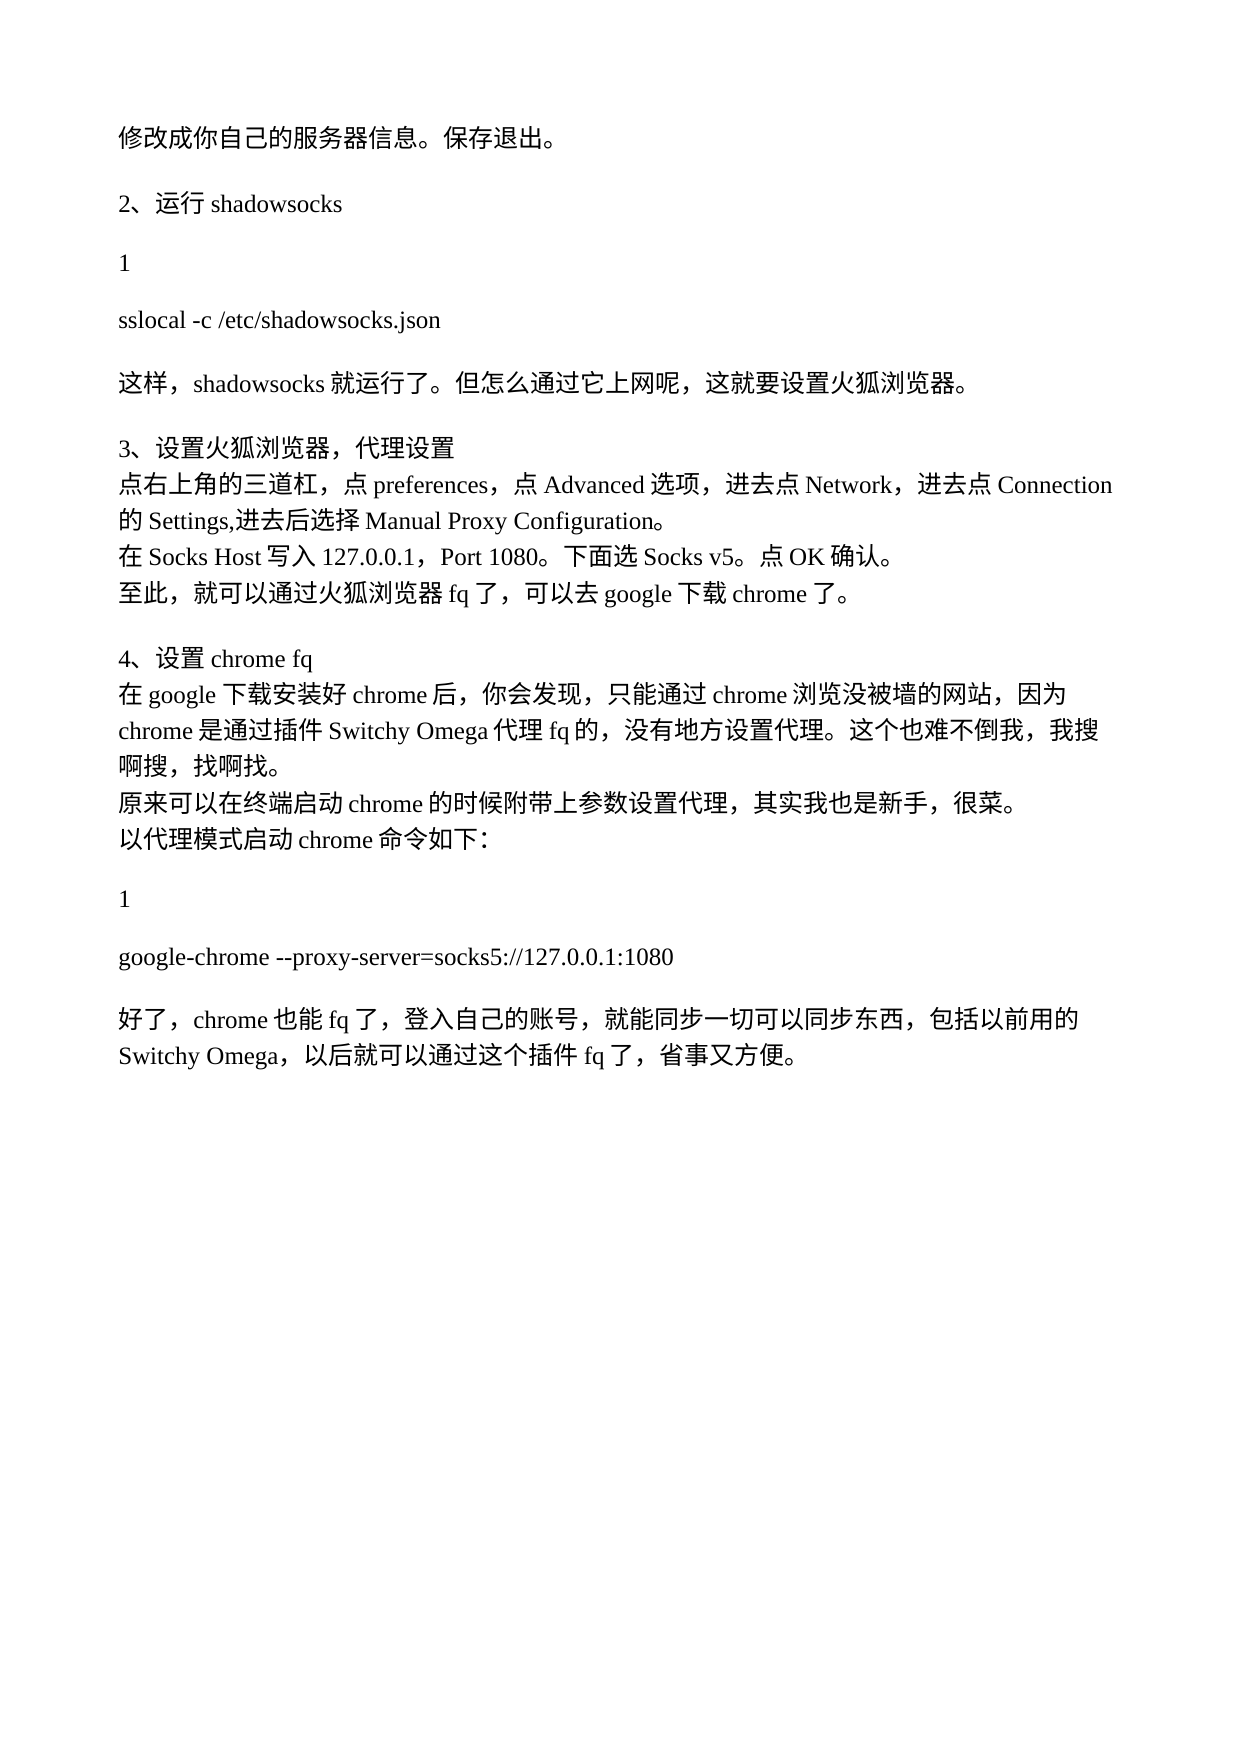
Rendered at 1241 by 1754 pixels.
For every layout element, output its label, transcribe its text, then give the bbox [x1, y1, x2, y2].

text 在Socks Host写入127.0.0.1，Port 1080。下面选Socks v5。点OK确认。 [118, 537, 1122, 573]
text 原来可以在终端启动chrome的时候附带上参数设置代理，其实我也是新手，很菜。 [118, 783, 1122, 819]
text sslocal -c /etc/shadowsocks.json [118, 306, 1122, 334]
text 以代理模式启动chrome命令如下： [118, 819, 1122, 856]
text 4、设置chrome fq [118, 638, 1122, 674]
text 点右上角的三道杠，点preferences，点Advanced选项，进去点Network，进去点Connection的Settings,进去后选择Manual Proxy Configuration。 [118, 464, 1122, 537]
text 好了，chrome也能fq了，登入自己的账号，就能同步一切可以同步东西，包括以前用的Switchy Omega，以后就可以通过这个插件fq了，省事又方便。 [118, 999, 1122, 1072]
text 1 [118, 884, 1122, 913]
text 2、运行shadowsocks [118, 183, 1122, 219]
text 这样，shadowsocks就运行了。但怎么通过它上网呢，这就要设置火狐浏览器。 [118, 363, 1122, 399]
text 在google 下载安装好chrome后，你会发现，只能通过chrome浏览没被墙的网站，因为chrome是通过插件Switchy Omega代理fq的，没有地方设置代理。这个也难不倒我，我搜啊搜，找啊找。 [118, 674, 1122, 783]
text 3、设置火狐浏览器，代理设置 [118, 428, 1122, 464]
text 修改成你自己的服务器信息。保存退出。 [118, 118, 1122, 154]
text 1 [118, 248, 1122, 277]
text 至此，就可以通过火狐浏览器fq了，可以去google下载chrome了。 [118, 573, 1122, 609]
text google-chrome --proxy-server=socks5://127.0.0.1:1080 [118, 942, 1122, 971]
